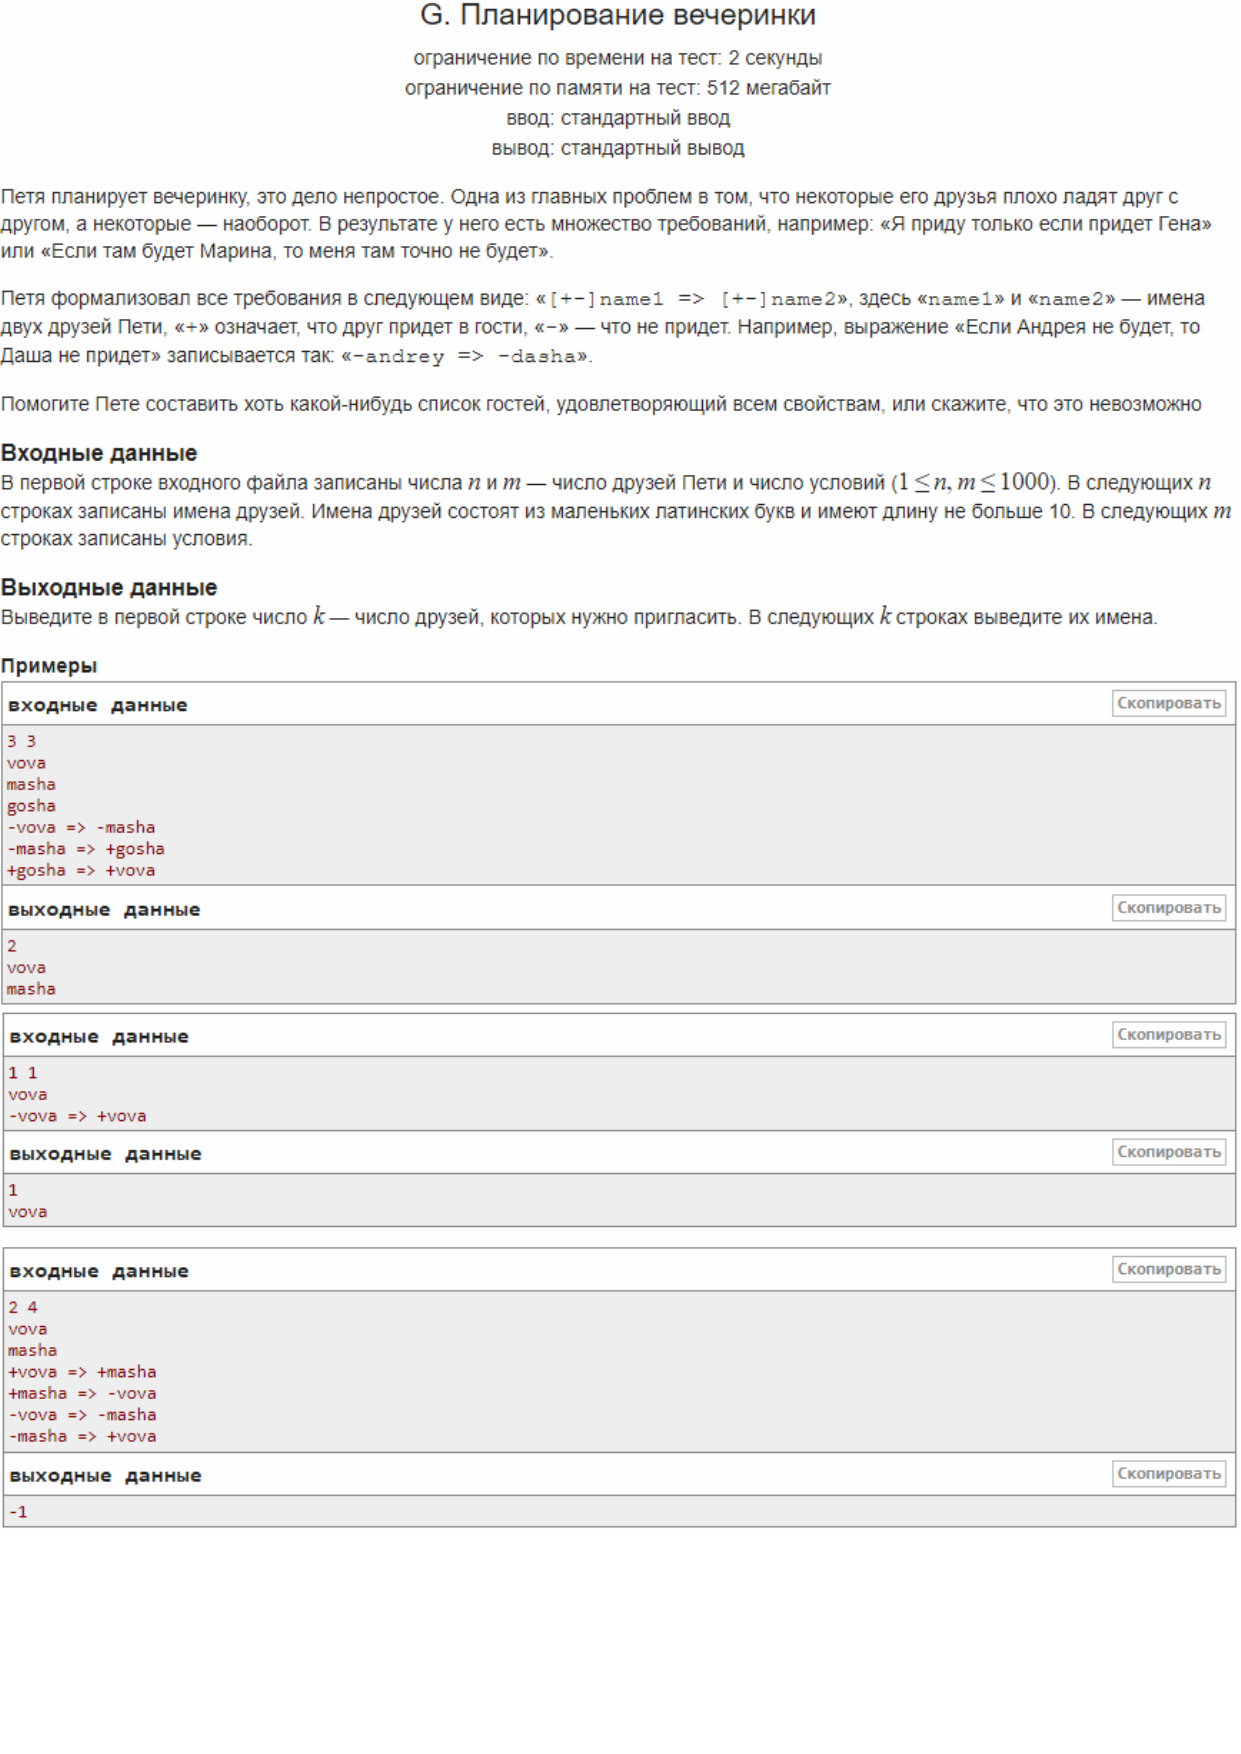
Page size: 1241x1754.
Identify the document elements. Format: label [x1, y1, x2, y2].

picture [0, 0, 1241, 1009]
picture [0, 1011, 1241, 1532]
